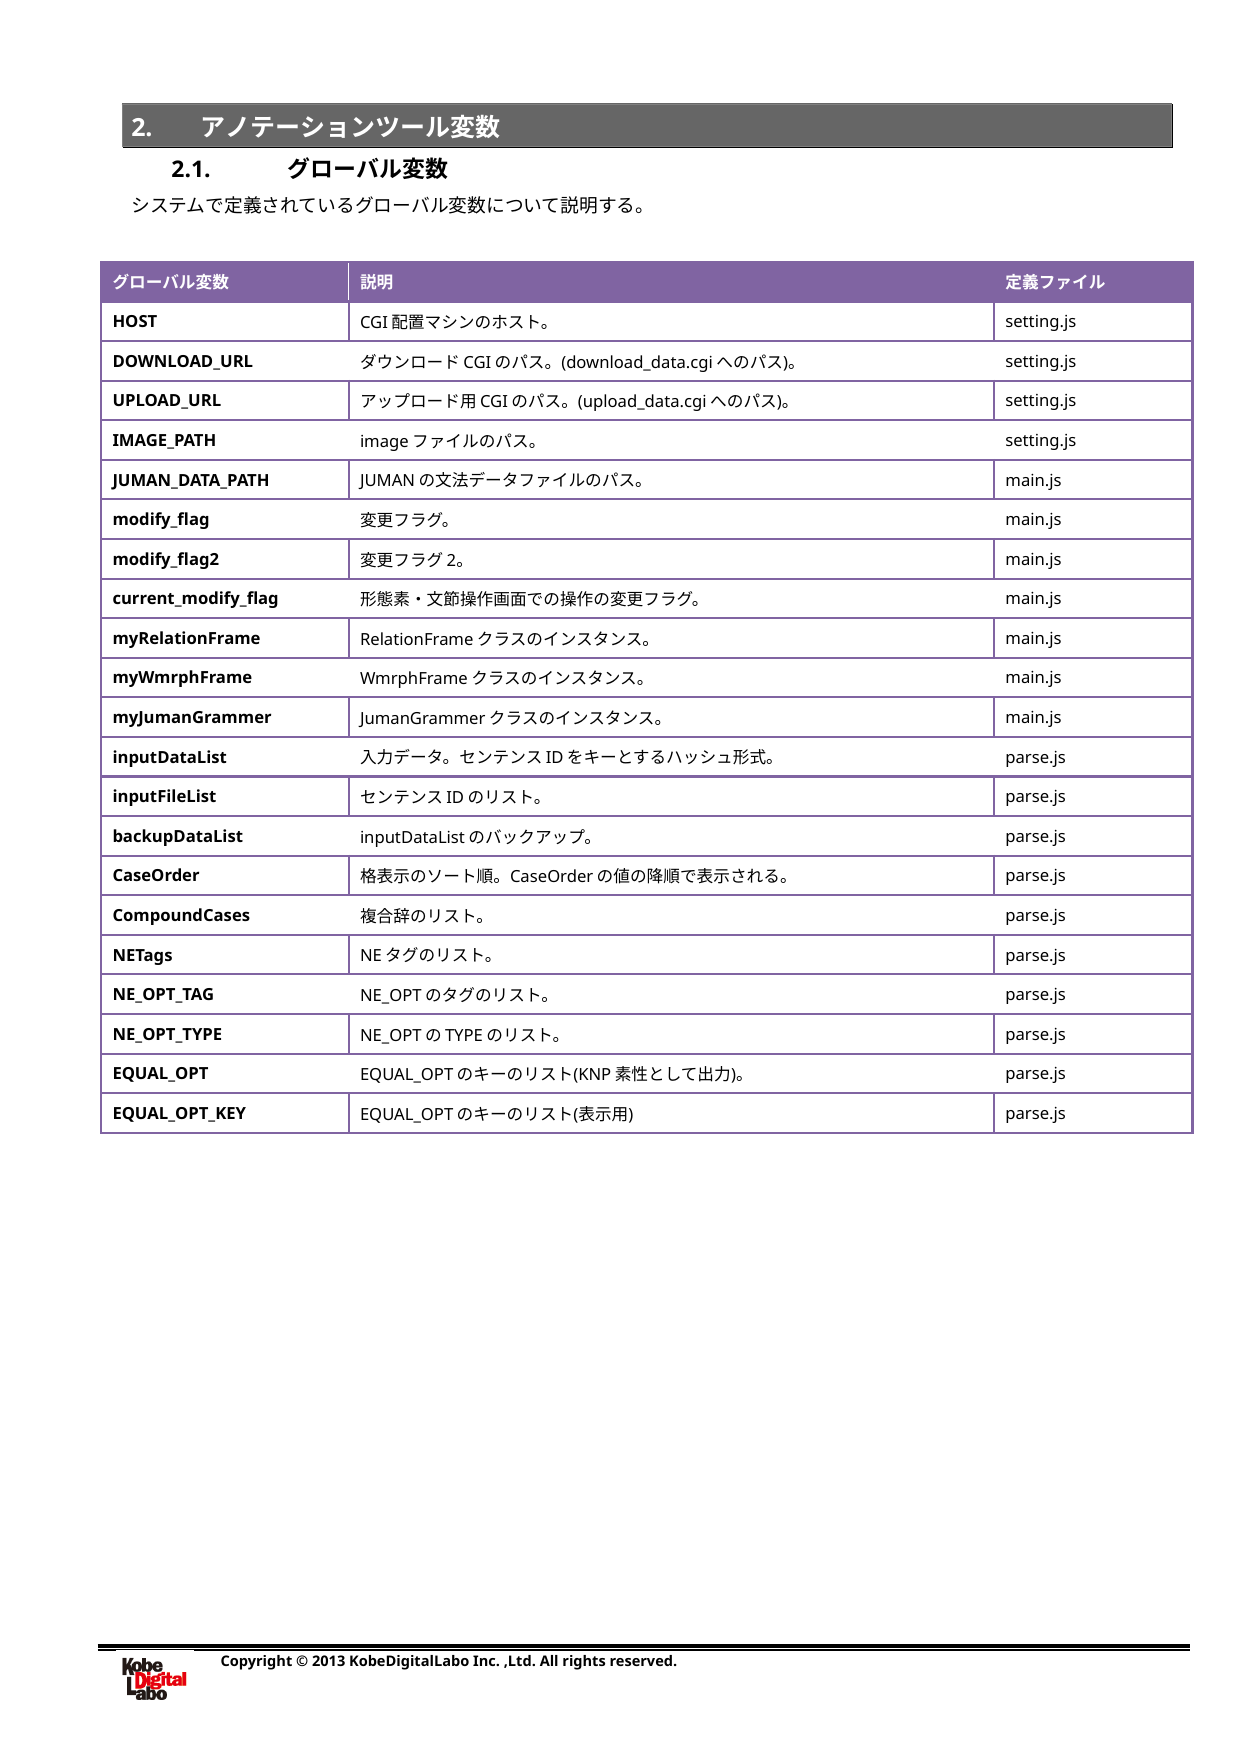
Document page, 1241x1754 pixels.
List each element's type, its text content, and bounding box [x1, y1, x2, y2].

table_header 説明 [349, 263, 994, 300]
subtitle アノテーションツール変数 [123, 105, 1171, 146]
table_cell 形態素・文節操作画面での操作の変更フラグ。 [349, 580, 994, 617]
table_cell myRelationFrame [102, 619, 348, 657]
table_cell current_modify_flag [102, 580, 348, 617]
table_cell IMAGE_PATH [102, 421, 348, 459]
table_cell parse.js [995, 778, 1191, 815]
table_cell CompoundCases [102, 896, 348, 934]
table_cell 入力データ。センテンスIDをキーとするハッシュ形式。 [349, 738, 994, 775]
table_cell CGI配置マシンのホスト。 [350, 303, 993, 340]
table_header 定義ファイル [994, 263, 1191, 300]
text システムで定義されているグローバル変数について説明する。 [112, 186, 1181, 223]
table_cell JUMAN_DATA_PATH [102, 461, 348, 498]
table_cell NETags [102, 936, 348, 973]
table_cell parse.js [994, 896, 1191, 934]
table_cell 格表示のソート順。CaseOrderの値の降順で表示される。 [350, 857, 993, 894]
table_cell modify_flag2 [102, 540, 348, 577]
table_cell parse.js [994, 975, 1191, 1013]
table_cell RelationFrameクラスのインスタンス。 [350, 619, 993, 657]
table_cell parse.js [994, 817, 1191, 854]
table_cell inputDataList [102, 738, 348, 775]
table_cell NEタグのリスト。 [350, 936, 993, 973]
table_cell センテンスIDのリスト。 [350, 778, 993, 815]
table_cell myJumanGrammer [102, 698, 348, 736]
table_cell parse.js [994, 1055, 1191, 1092]
table_cell EQUAL_OPTのキーのリスト(表示用) [350, 1094, 993, 1132]
table_cell ダウンロードCGIのパス。(download_data.cgiへのパス)。 [349, 342, 994, 379]
table_cell NE_OPT_TYPE [102, 1015, 348, 1052]
table_cell CaseOrder [102, 857, 348, 894]
table_cell backupDataList [102, 817, 348, 854]
table_cell modify_flag [102, 500, 348, 538]
table_cell EQUAL_OPT_KEY [102, 1094, 348, 1132]
table_cell inputFileList [102, 778, 348, 815]
table_cell main.js [994, 580, 1191, 617]
table_cell setting.js [994, 421, 1191, 459]
table_cell DOWNLOAD_URL [102, 342, 348, 379]
table_cell 変更フラグ。 [349, 500, 994, 538]
table_cell UPLOAD_URL [102, 382, 348, 419]
table_cell setting.js [995, 303, 1191, 340]
table_cell main.js [995, 540, 1191, 577]
table_cell main.js [995, 698, 1191, 736]
table_cell 変更フラグ2。 [350, 540, 993, 577]
subtitle グローバル変数 [171, 148, 1162, 186]
table_cell NE_OPTのタグのリスト。 [349, 975, 994, 1013]
table_cell parse.js [994, 738, 1191, 775]
table_cell myWmrphFrame [102, 659, 348, 696]
table_cell EQUAL_OPT [102, 1055, 348, 1092]
table_cell main.js [995, 461, 1191, 498]
table_cell main.js [995, 619, 1191, 657]
table_cell JumanGrammerクラスのインスタンス。 [350, 698, 993, 736]
table_cell parse.js [995, 936, 1191, 973]
table_cell NE_OPT_TAG [102, 975, 348, 1013]
table_cell parse.js [995, 857, 1191, 894]
table_cell imageファイルのパス。 [349, 421, 994, 459]
table_cell EQUAL_OPTのキーのリスト(KNP素性として出力)。 [349, 1055, 994, 1092]
table_header グローバル変数 [102, 263, 348, 300]
table_cell setting.js [995, 382, 1191, 419]
table_cell main.js [994, 500, 1191, 538]
table_cell WmrphFrameクラスのインスタンス。 [349, 659, 994, 696]
table_cell parse.js [995, 1015, 1191, 1052]
table_cell parse.js [995, 1094, 1191, 1132]
table_cell HOST [102, 303, 348, 340]
table_cell main.js [994, 659, 1191, 696]
table_cell inputDataListのバックアップ。 [349, 817, 994, 854]
table_cell アップロード用CGIのパス。(upload_data.cgiへのパス)。 [350, 382, 993, 419]
table_cell setting.js [994, 342, 1191, 379]
table_cell 複合辞のリスト。 [349, 896, 994, 934]
table_cell NE_OPTのTYPEのリスト。 [350, 1015, 993, 1052]
table_cell JUMANの文法データファイルのパス。 [350, 461, 993, 498]
